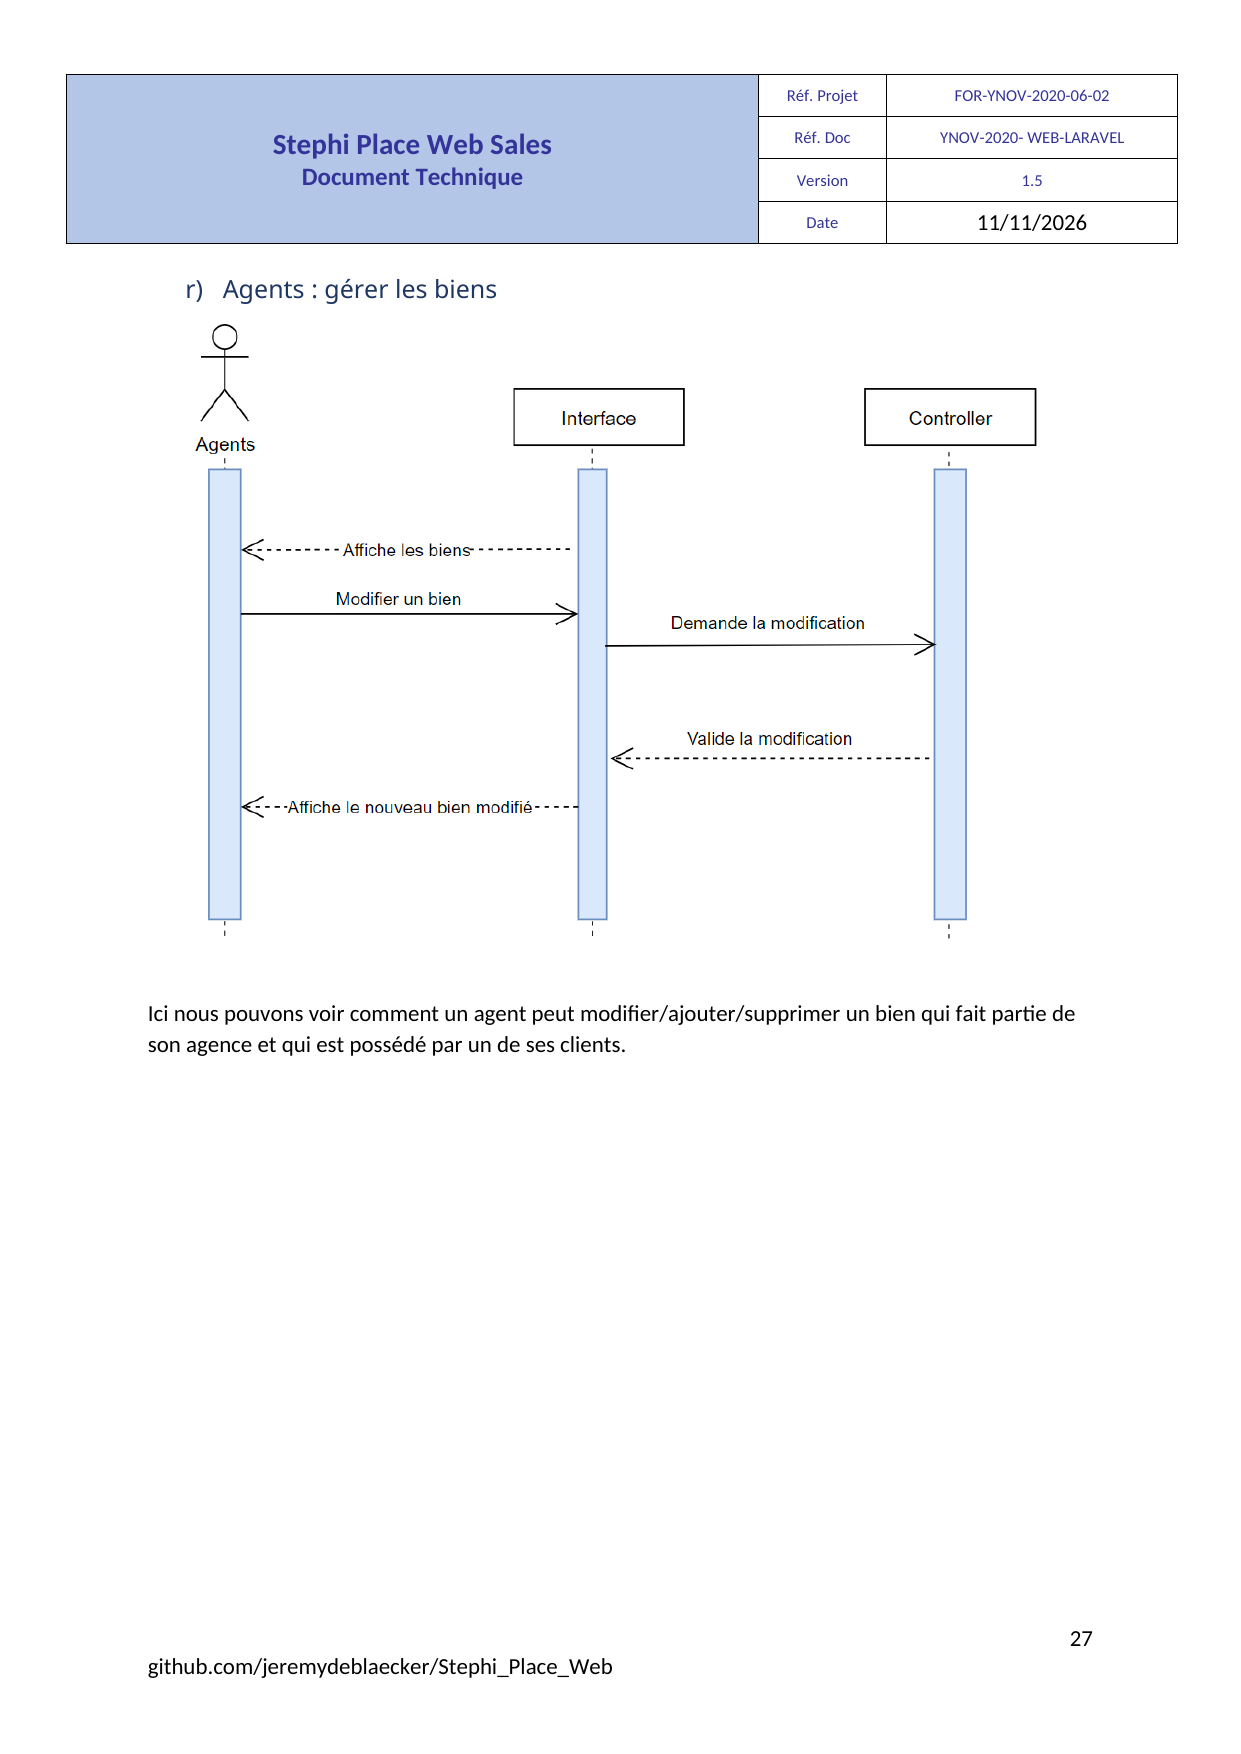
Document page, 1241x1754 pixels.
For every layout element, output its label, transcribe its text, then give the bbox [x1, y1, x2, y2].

text Ici nous pouvons voir comment un agent peut modifier/ajouter/supprimer un bien qui fait partie de son agence et qui est possédé par un de ses clients. [148, 999, 1093, 1058]
picture [147, 308, 1093, 981]
subtitle Agents : gérer les biens [185, 272, 1093, 306]
